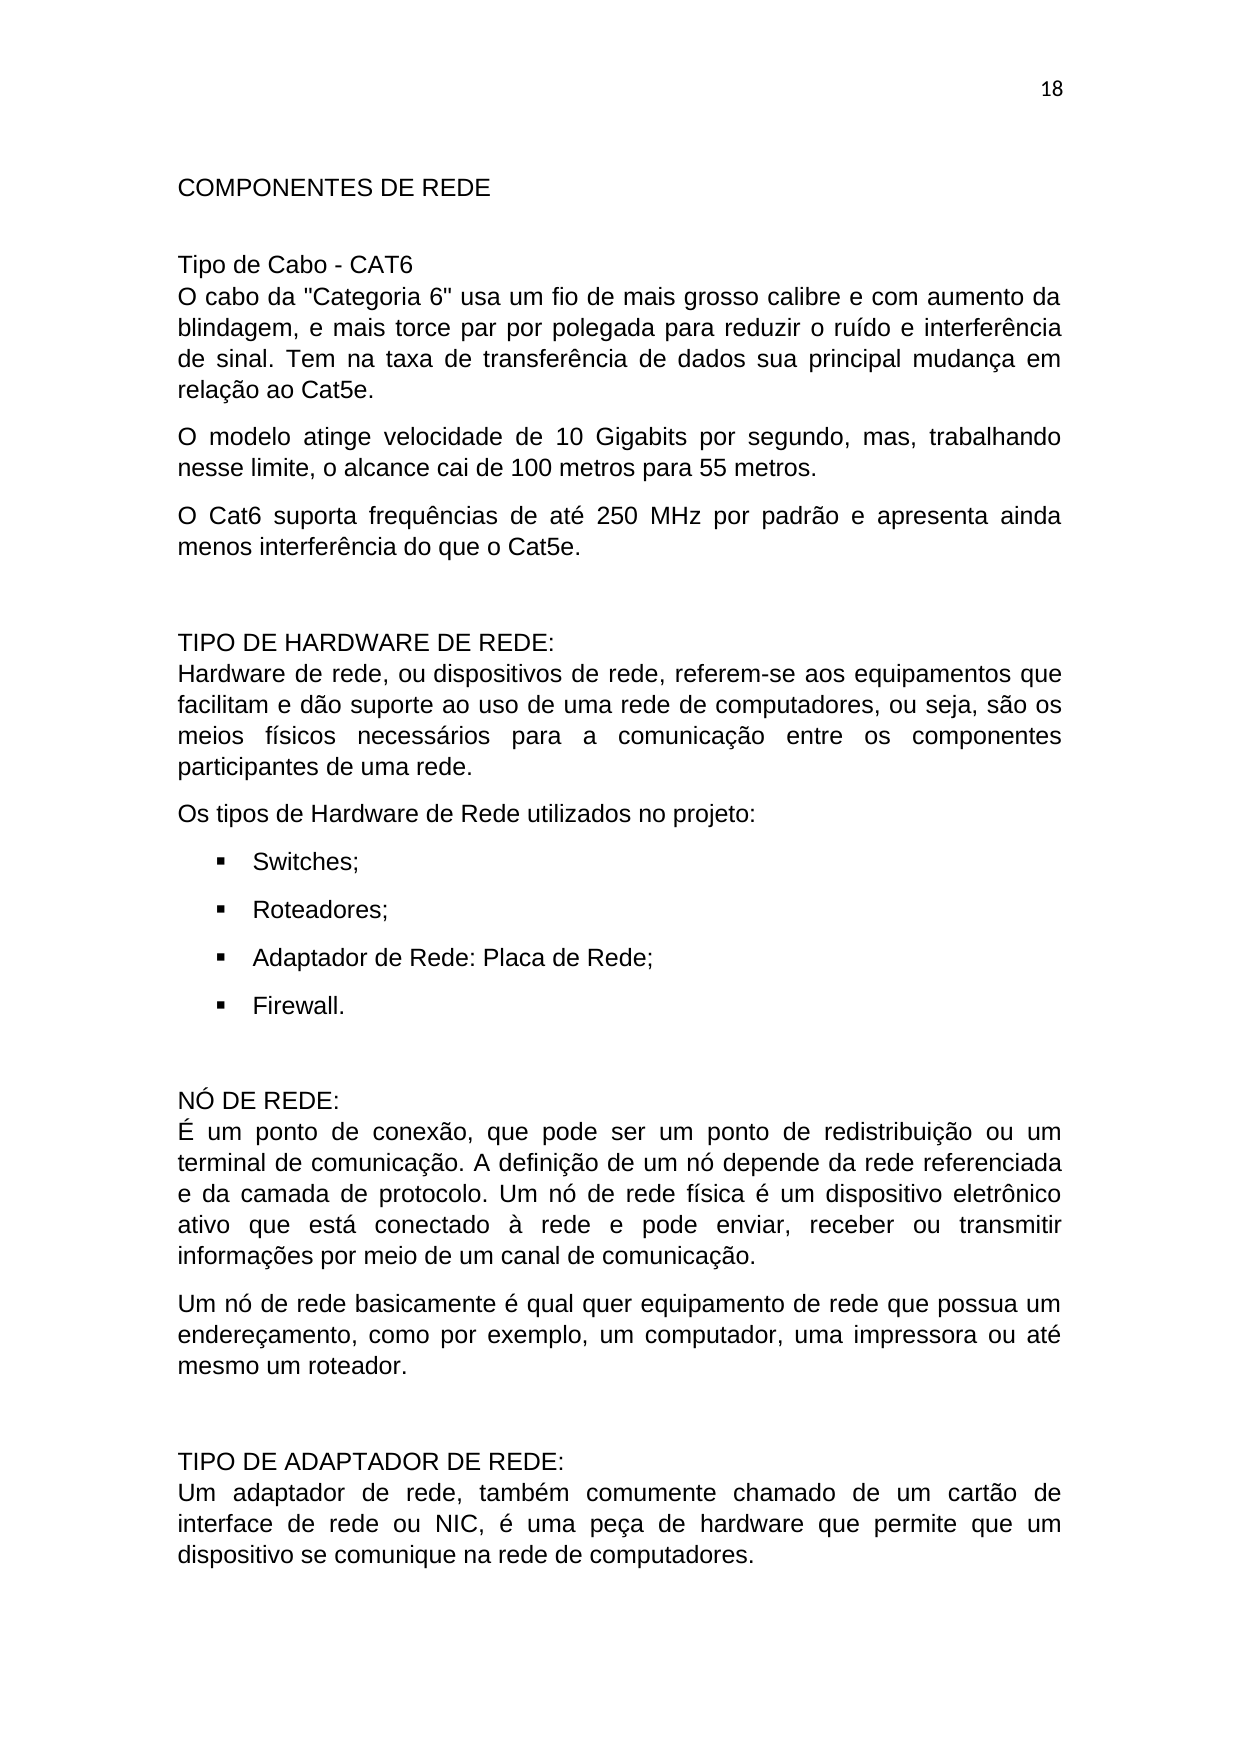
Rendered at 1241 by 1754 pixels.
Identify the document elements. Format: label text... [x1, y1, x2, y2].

subtitle COMPONENTES DE REDE [177, 173, 1063, 201]
list Firewall. [215, 991, 1063, 1019]
text Um nó de rede basicamente é qual quer equipamento de rede que possua um endereçamento, como por exemplo, um computador, uma impressora ou até mesmo um roteador. [177, 1289, 1063, 1380]
text Hardware de rede, ou dispositivos de rede, referem-se aos equipamentos que facilitam e dão suporte ao uso de uma rede de computadores, ou seja, são os meios físicos necessários para a comunicação entre os componentes participantes de uma rede. [177, 659, 1063, 781]
text O cabo da "Categoria 6" usa um fio de mais grosso calibre e com aumento da blindagem, e mais torce par por polegada para reduzir o ruído e interferência de sinal. Tem na taxa de transferência de dados sua principal mudança em relação ao Cat5e. [177, 282, 1063, 403]
text É um ponto de conexão, que pode ser um ponto de redistribuição ou um terminal de comunicação. A definição de um nó depende da rede referenciada e da camada de protocolo. Um nó de rede física é um dispositivo eletrônico ativo que está conectado à rede e pode enviar, receber ou transmitir informações por meio de um canal de comunicação. [177, 1117, 1063, 1270]
text Os tipos de Hardware de Rede utilizados no projeto: [177, 799, 1063, 828]
text O modelo atinge velocidade de 10 Gigabits por segundo, mas, trabalhando nesse limite, o alcance cai de 100 metros para 55 metros. [177, 422, 1063, 482]
subtitle TIPO DE HARDWARE DE REDE: [177, 628, 1063, 656]
subtitle Tipo de Cabo - CAT6 [177, 251, 1063, 279]
list Roteadores; [215, 895, 1063, 924]
subtitle NÓ DE REDE: [177, 1086, 1063, 1115]
subtitle TIPO DE ADAPTADOR DE REDE: [177, 1447, 1063, 1475]
text O Cat6 suporta frequências de até 250 MHz por padrão e apresenta ainda menos interferência do que o Cat5e. [177, 501, 1063, 561]
list Switches; [215, 847, 1063, 876]
list Adaptador de Rede: Placa de Rede; [215, 943, 1063, 972]
text Um adaptador de rede, também comumente chamado de um cartão de interface de rede ou NIC, é uma peça de hardware que permite que um dispositivo se comunique na rede de computadores. [177, 1478, 1063, 1568]
